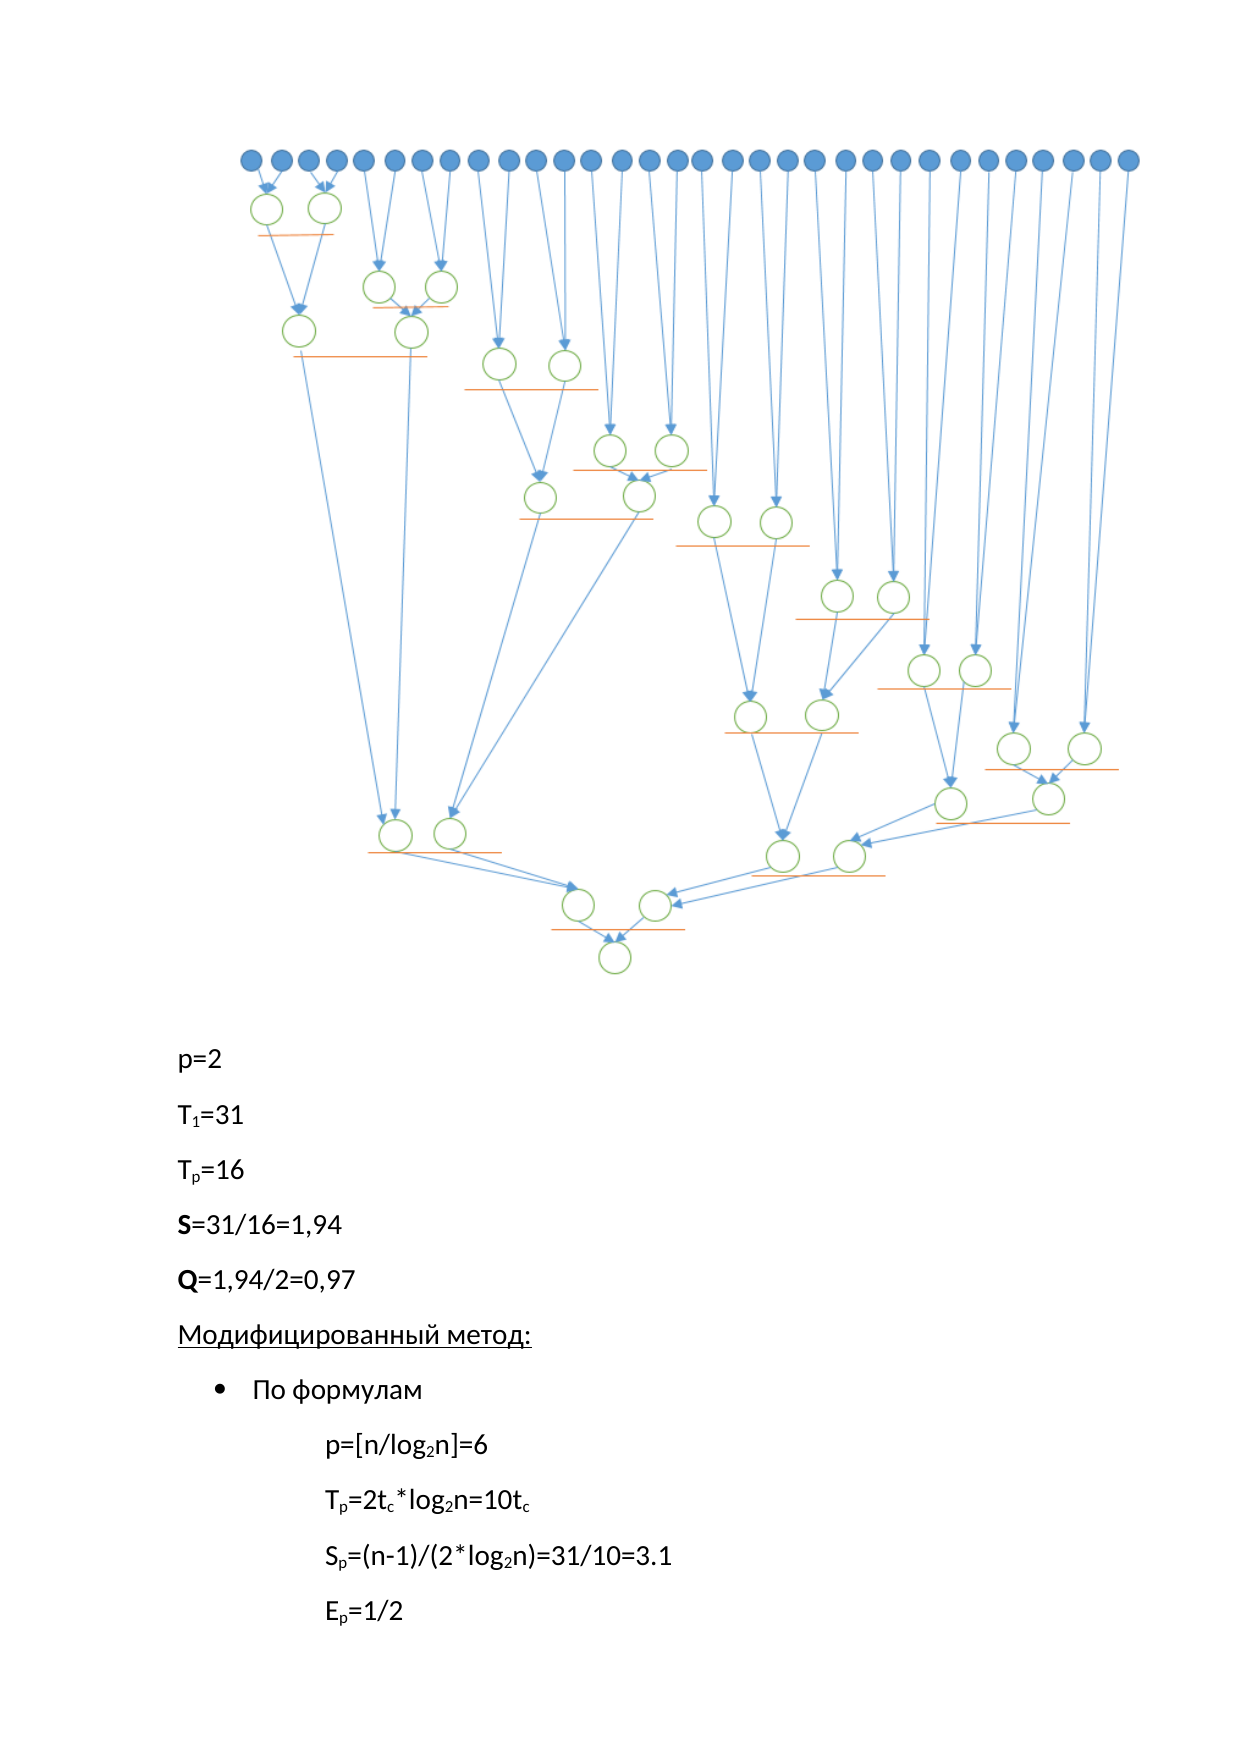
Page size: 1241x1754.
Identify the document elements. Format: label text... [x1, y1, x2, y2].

text T1=31 [177, 1096, 1152, 1131]
list По формулам [215, 1371, 1152, 1407]
text p=[n/log2n]=6 [325, 1426, 1152, 1462]
text Q=1,94/2=0,97 [177, 1261, 1152, 1297]
text Sp=(n-1)/(2*log2n)=31/10=3.1 [325, 1537, 1152, 1572]
text Модифицированный метод: [177, 1316, 1152, 1352]
text Ep=1/2 [325, 1592, 1152, 1627]
text p=2 [177, 1041, 1152, 1076]
text S=31/16=1,94 [177, 1206, 1152, 1242]
picture [177, 118, 1152, 1022]
text Tp=16 [177, 1151, 1152, 1186]
text Tp=2tc*log2n=10tc [325, 1481, 1152, 1517]
